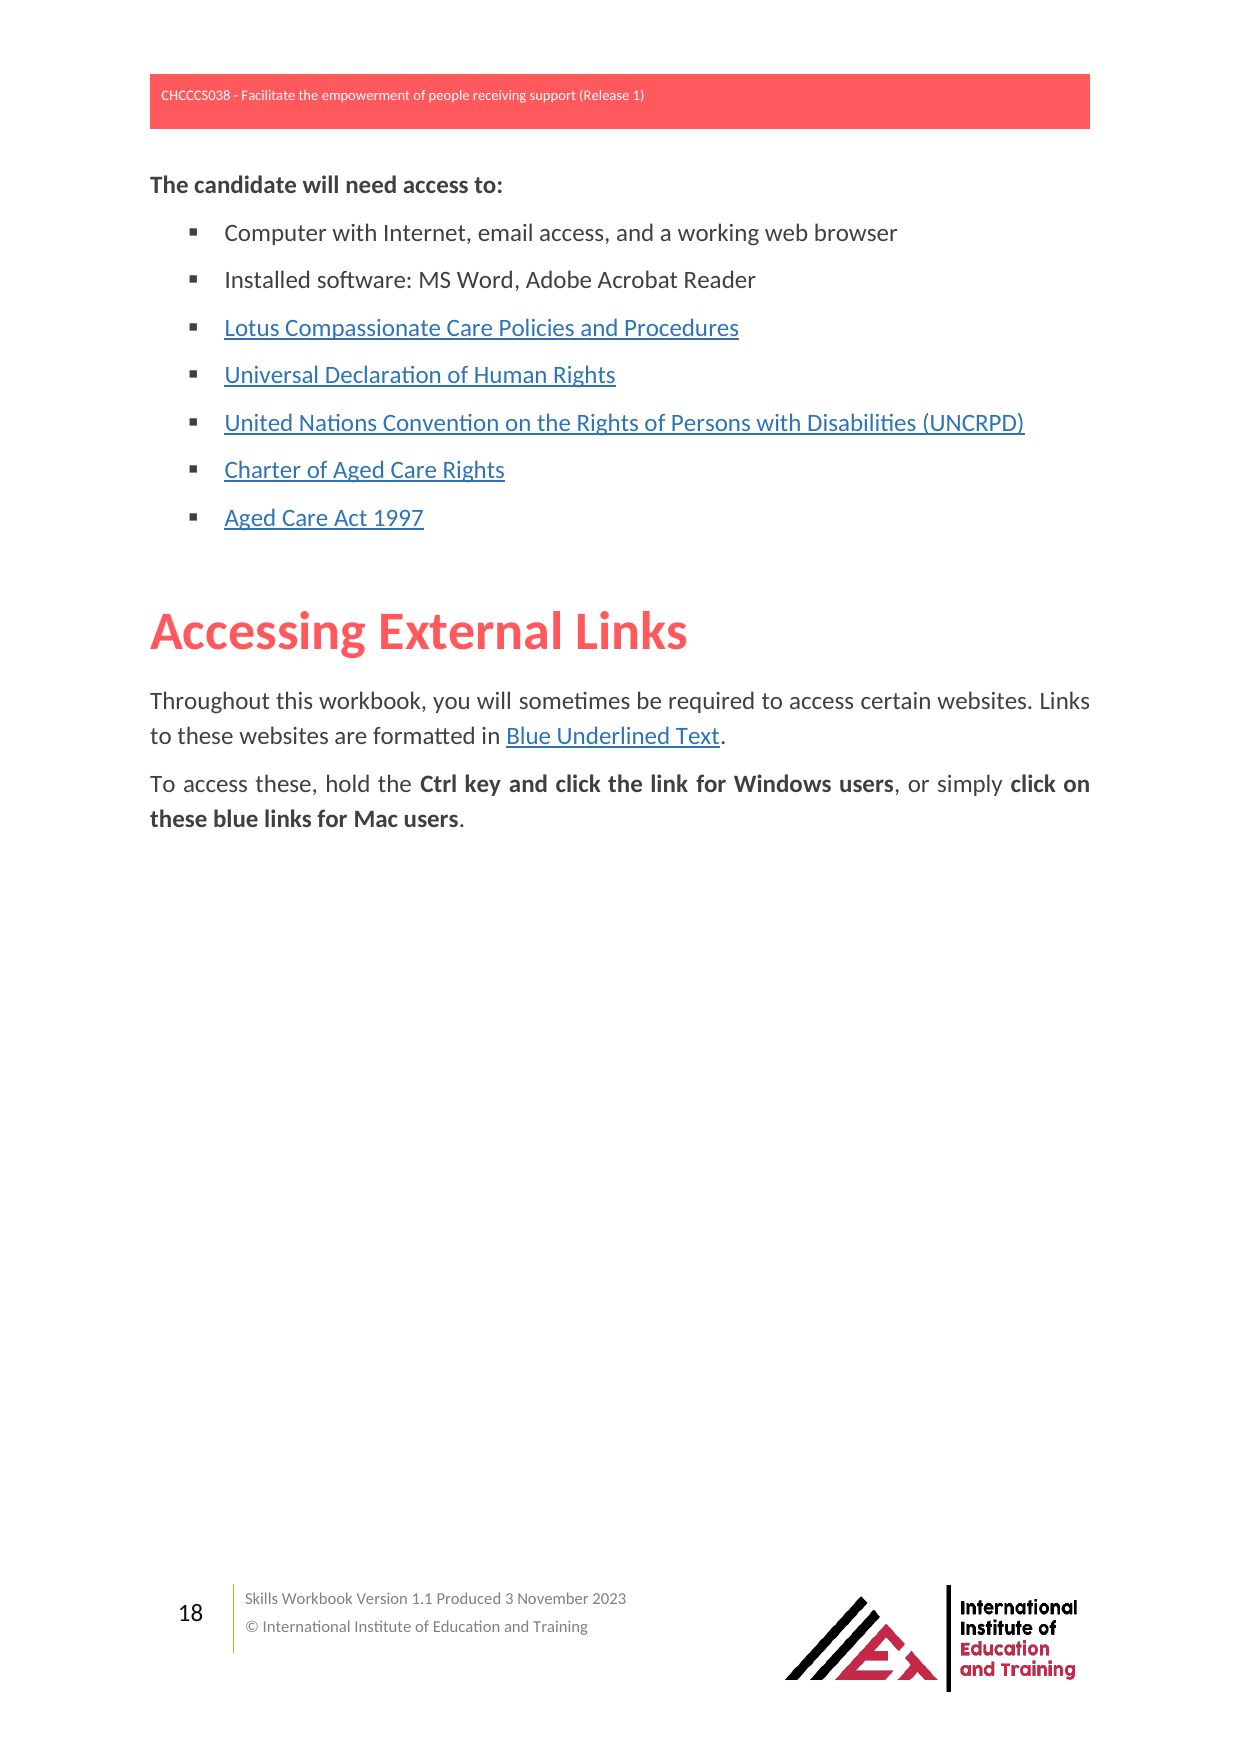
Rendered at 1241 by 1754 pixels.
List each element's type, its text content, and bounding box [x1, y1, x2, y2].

subtitle Accessing External Links [150, 597, 1090, 663]
picture [784, 1585, 1077, 1692]
list Aged Care Act 1997 [187, 502, 1090, 532]
text To access these, hold the Ctrl key and click the link for Windows users, or simply click on these blue links for Mac users. [150, 768, 1090, 833]
list Charter of Aged Care Rights [187, 454, 1090, 485]
list Computer with Internet, email access, and a working web browser [187, 217, 1090, 247]
list United Nations Convention on the Rights of Persons with Disabilities (UNCRPD) [187, 407, 1090, 437]
list Lotus Compassionate Care Policies and Procedures [187, 312, 1090, 342]
list Universal Declaration of Human Rights [187, 359, 1090, 390]
list Installed software: MS Word, Adobe Acrobat Reader [187, 264, 1090, 295]
text Throughout this workbook, you will sometimes be required to access certain websites. Links to these websites are formatted in Blue Underlined Text. [150, 685, 1090, 751]
text The candidate will need access to: [150, 169, 1090, 200]
